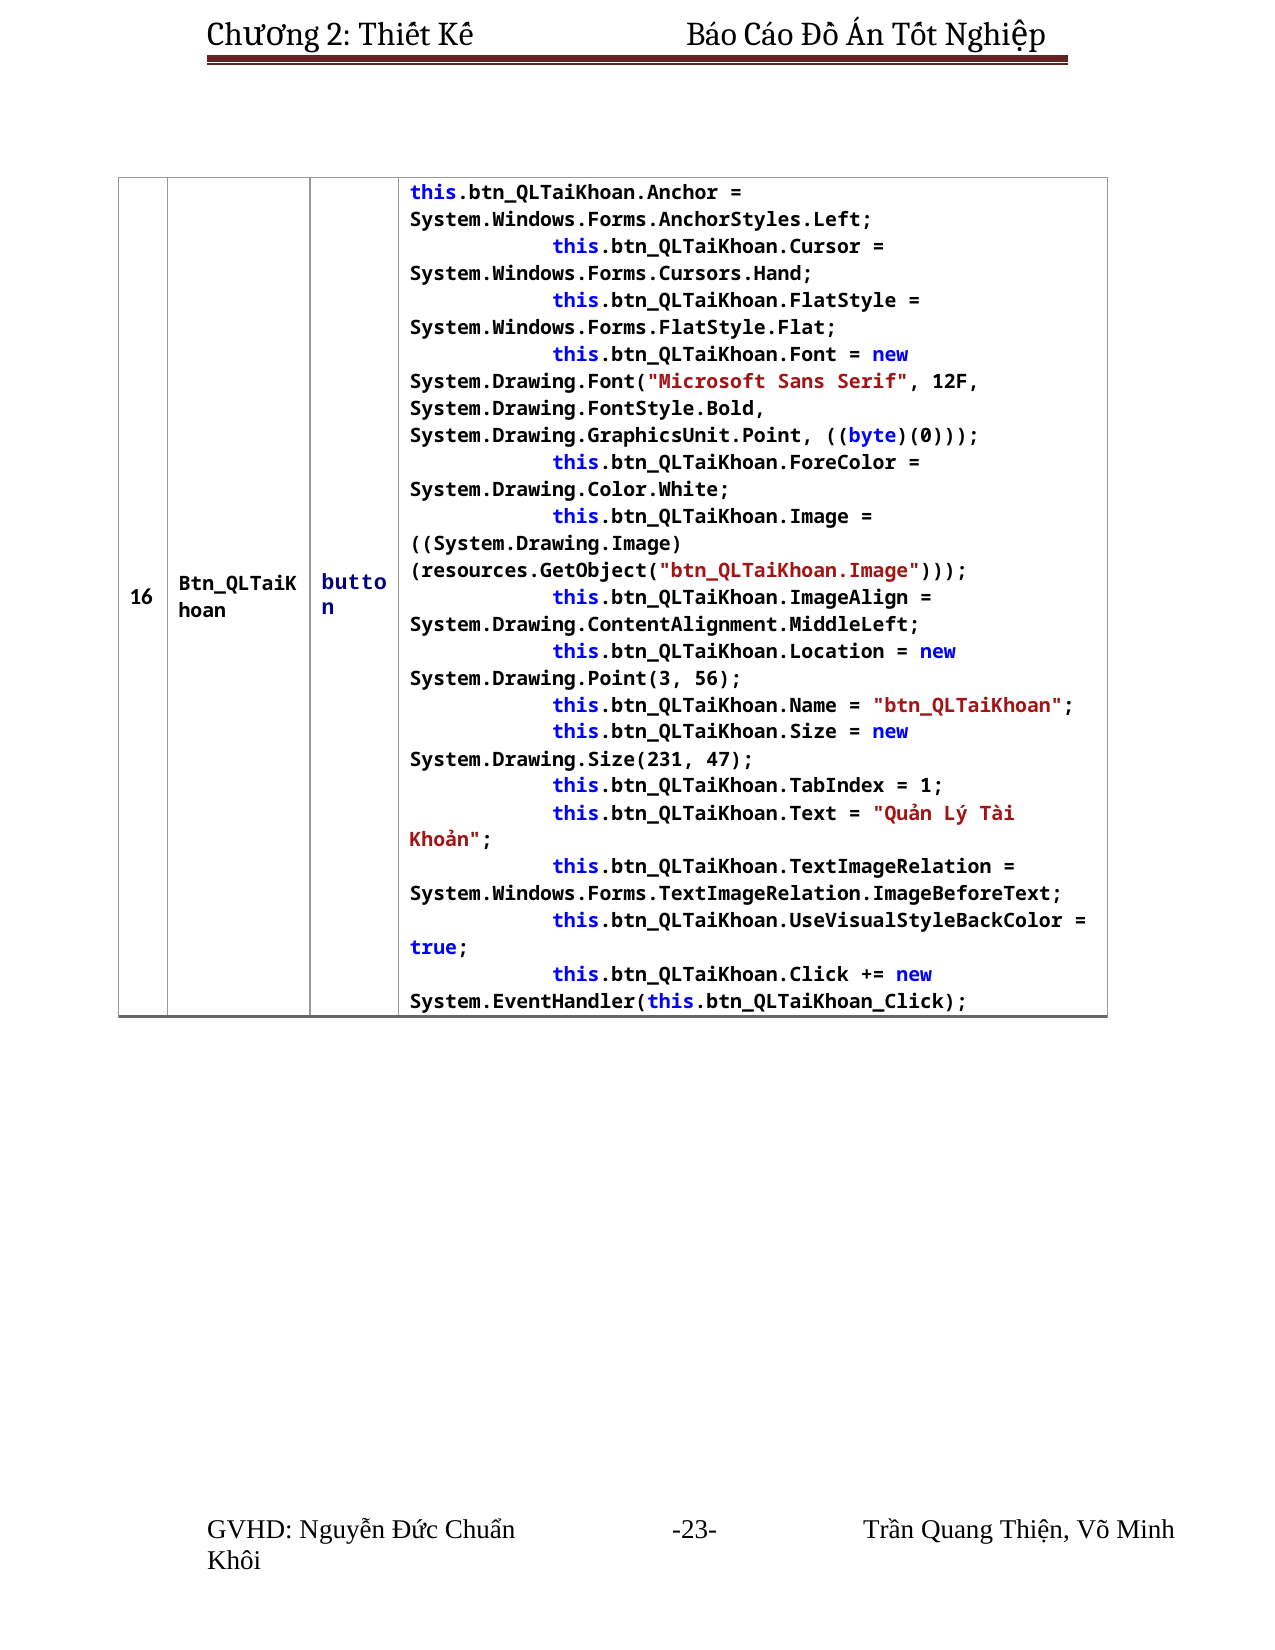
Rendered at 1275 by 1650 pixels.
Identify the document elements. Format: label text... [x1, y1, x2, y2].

table_header this.btn_QLTaiKhoan.Anchor = System.Windows.Forms.AnchorStyles.Left; this.btn_QLTaiKhoan.Cursor = System.Windows.Forms.Cursors.Hand; this.btn_QLTaiKhoan.FlatStyle = System.Windows.Forms.FlatStyle.Flat; this.btn_QLTaiKhoan.Font = new System.Drawing.Font("Microsoft Sans Serif", 12F, System.Drawing.FontStyle.Bold, System.Drawing.GraphicsUnit.Point, ((byte)(0))); this.btn_QLTaiKhoan.ForeColor = System.Drawing.Color.White; this.btn_QLTaiKhoan.Image = ((System.Drawing.Image)(resources.GetObject("btn_QLTaiKhoan.Image"))); this.btn_QLTaiKhoan.ImageAlign = System.Drawing.ContentAlignment.MiddleLeft; this.btn_QLTaiKhoan.Location = new System.Drawing.Point(3, 56); this.btn_QLTaiKhoan.Name = "btn_QLTaiKhoan"; this.btn_QLTaiKhoan.Size = new System.Drawing.Size(231, 47); this.btn_QLTaiKhoan.TabIndex = 1; this.btn_QLTaiKhoan.Text = "Quản Lý Tài Khoản"; this.btn_QLTaiKhoan.TextImageRelation = System.Windows.Forms.TextImageRelation.ImageBeforeText; this.btn_QLTaiKhoan.UseVisualStyleBackColor = true; this.btn_QLTaiKhoan.Click += new System.EventHandler(this.btn_QLTaiKhoan_Click); [399, 178, 1107, 1014]
table_header 16 [119, 178, 167, 1014]
table_header button [311, 178, 398, 1014]
table_header Btn_QLTaiKhoan [168, 178, 309, 1014]
